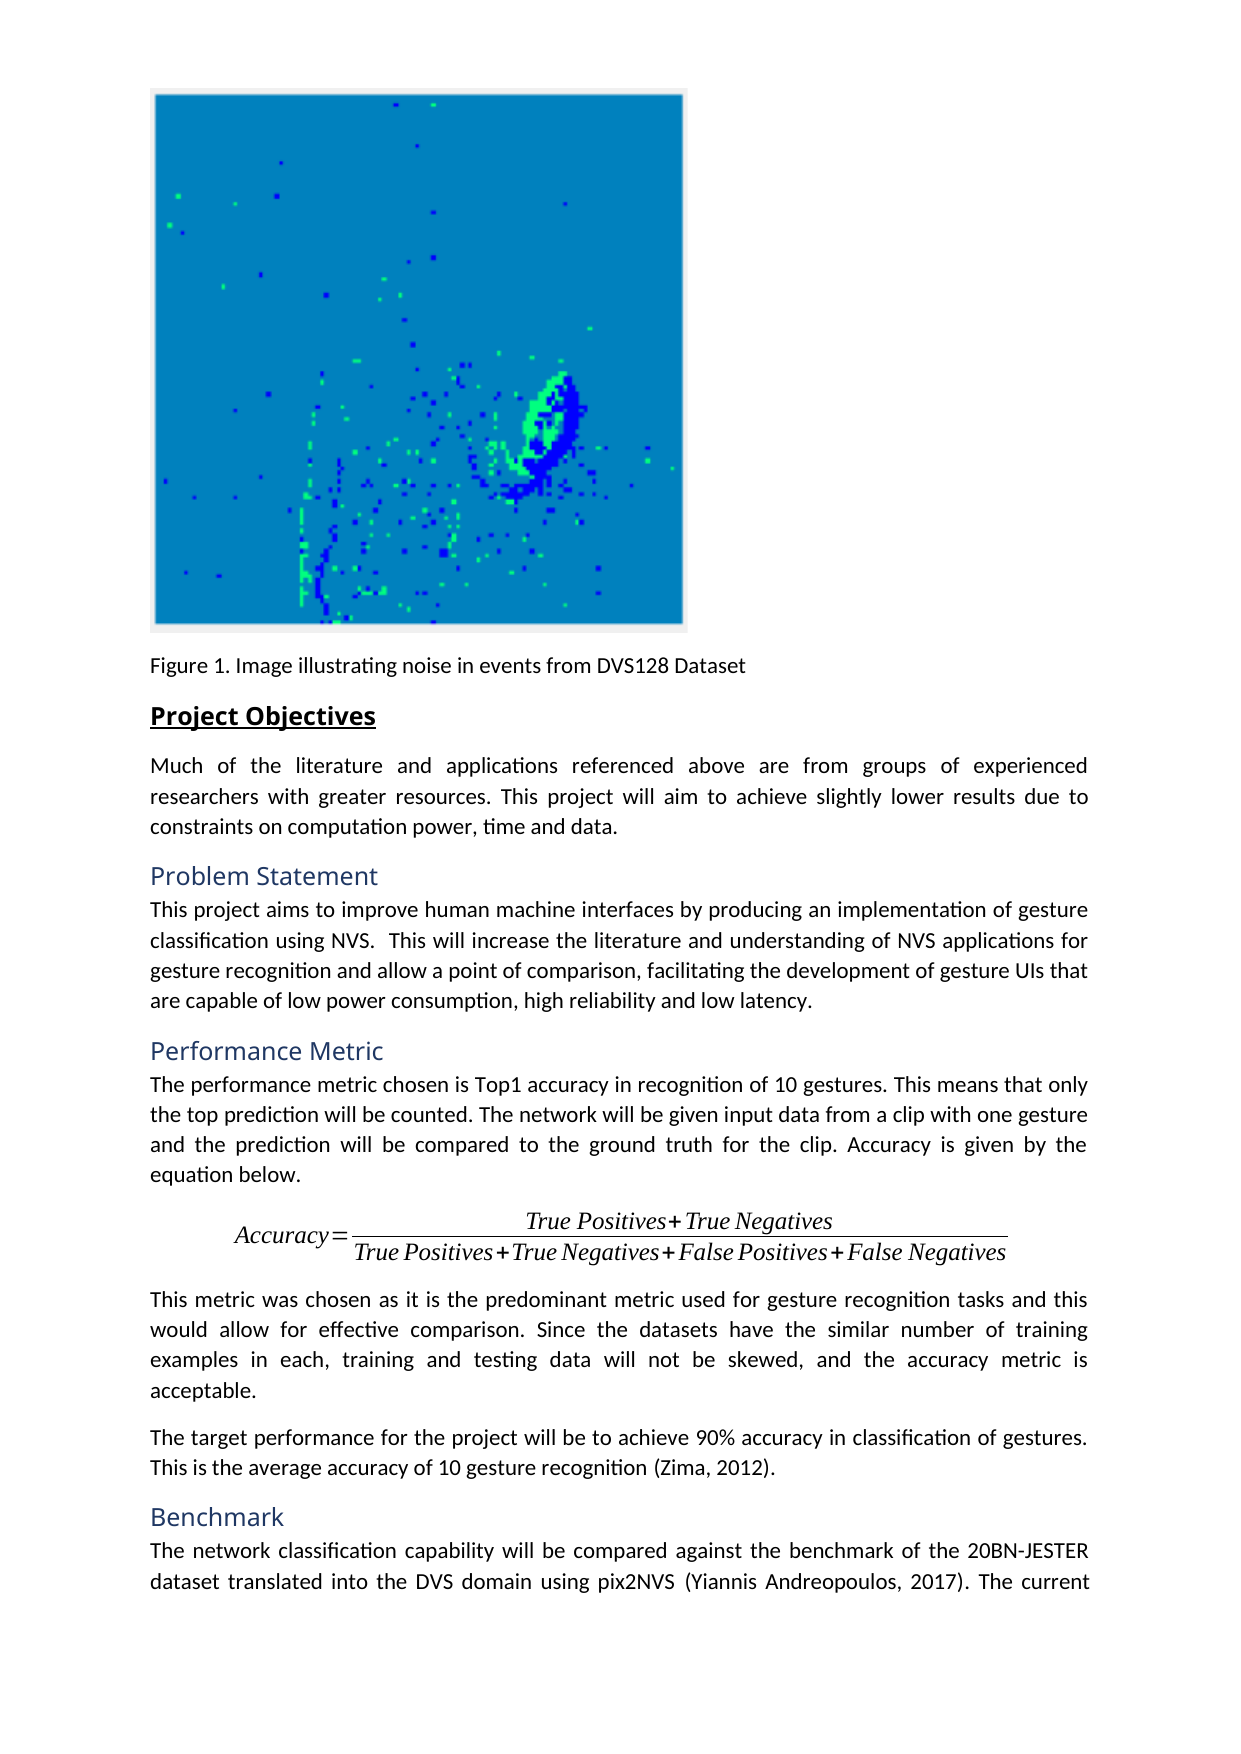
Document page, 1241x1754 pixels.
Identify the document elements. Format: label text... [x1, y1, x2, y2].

subtitle Performance Metric [150, 1033, 1090, 1067]
text Much of the literature and applications referenced above are from groups of experienced researchers with greater resources. This project will aim to achieve slightly lower results due to constraints on computation power, time and data. [150, 752, 1090, 840]
text The target performance for the project will be to achieve 90% accuracy in classification of gestures. This is the average accuracy of 10 gesture recognition. [150, 1423, 1090, 1481]
subtitle Benchmark [150, 1500, 1090, 1534]
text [150, 1537, 1090, 1595]
subtitle Problem Statement [150, 859, 1090, 893]
text This metric was chosen as it is the predominant metric used for gesture recognition tasks and this would allow for effective comparison. Since the datasets have the similar number of training examples in each, training and testing data will not be skewed, and the accuracy metric is acceptable. [150, 1285, 1090, 1404]
text This project aims to improve human machine interfaces by producing an implementation of gesture classification using NVS. This will increase the literature and understanding of NVS applications for gesture recognition and allow a point of comparison, facilitating the development of gesture UIs that are capable of low power consumption, high reliability and low latency. [150, 896, 1090, 1014]
picture [150, 88, 688, 633]
subtitle Project Objectives [150, 698, 1090, 732]
text Figure 1. Image illustrating noise in events from DVS128 Dataset [150, 651, 1090, 679]
text The performance metric chosen is Top1 accuracy in recognition of 10 gestures. This means that only the top prediction will be counted. The network will be given input data from a clip with one gesture and the prediction will be compared to the ground truth for the clip. Accuracy is given by the equation below. [150, 1070, 1090, 1188]
